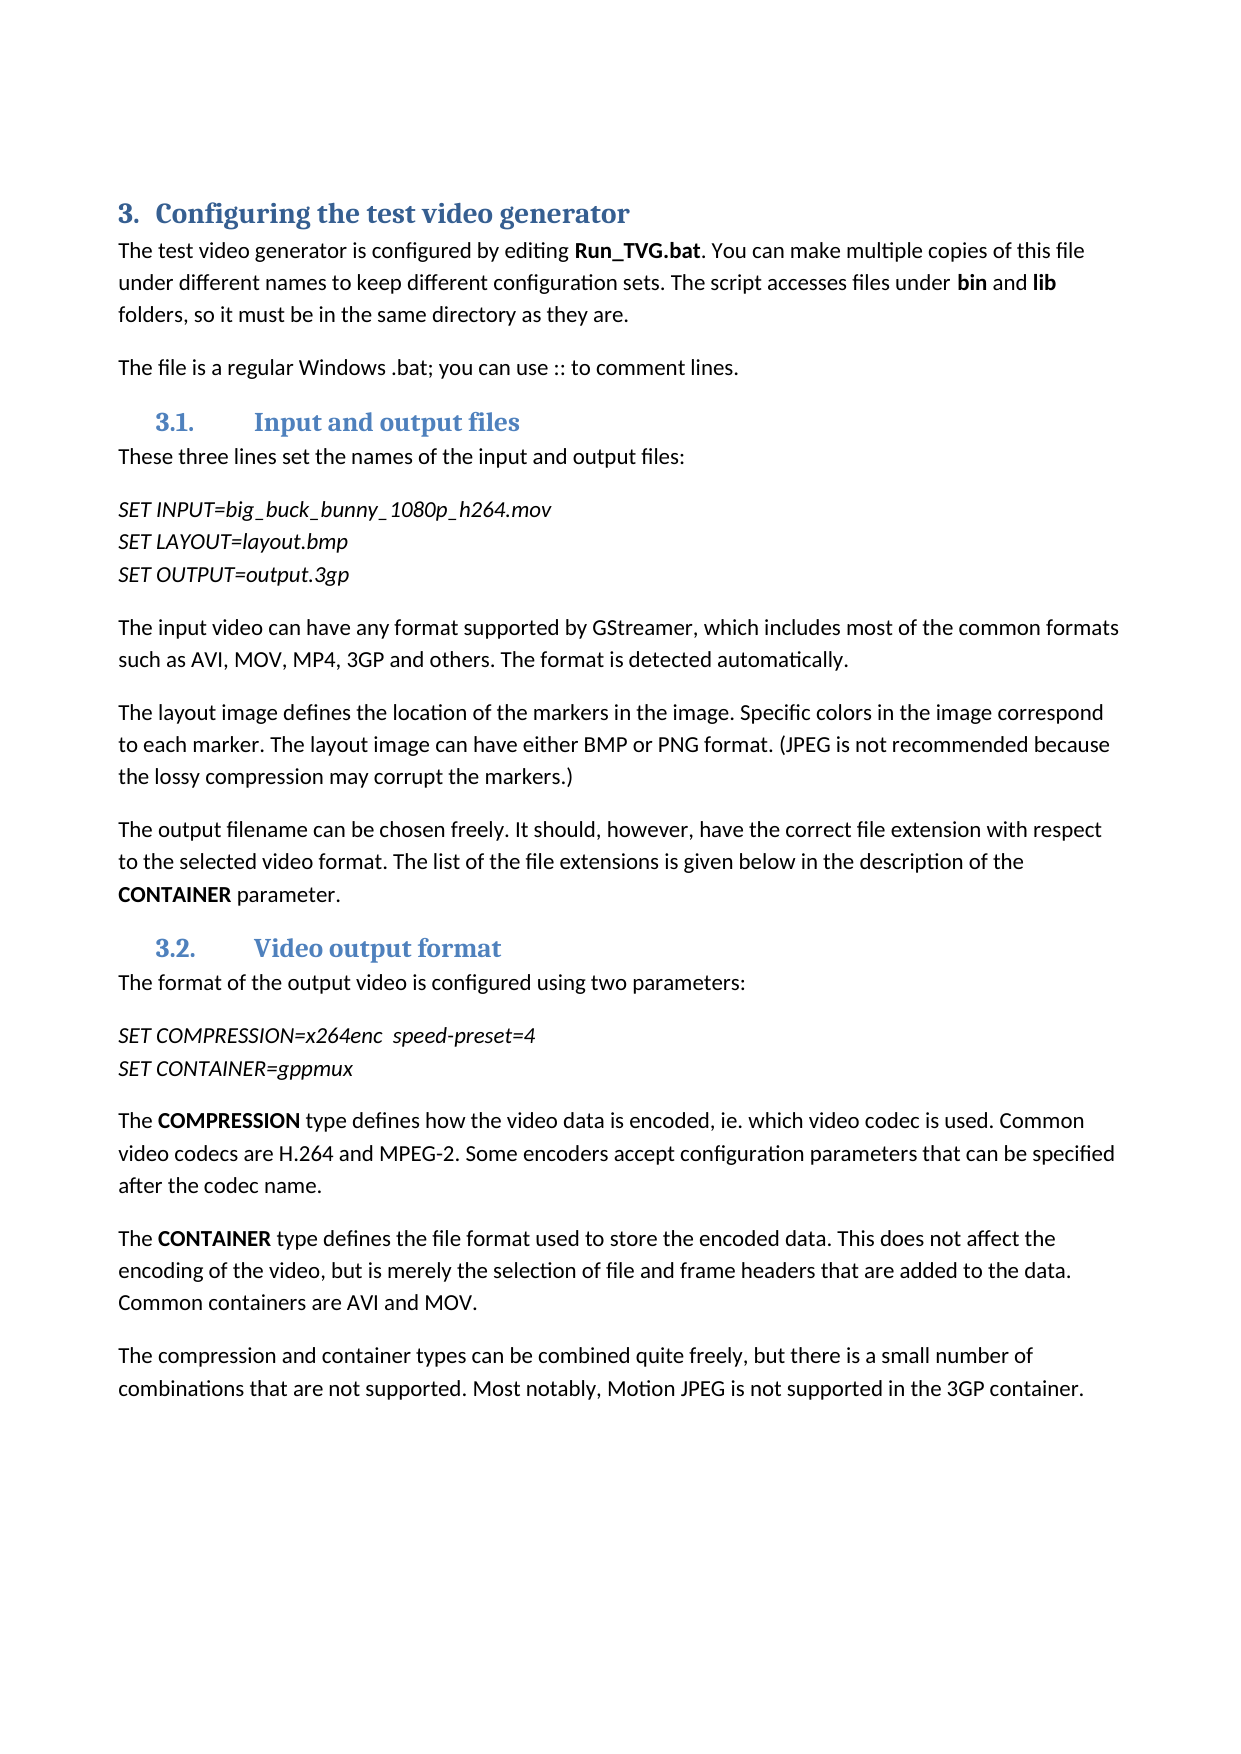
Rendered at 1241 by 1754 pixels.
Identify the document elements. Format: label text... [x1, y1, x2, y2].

text The test video generator is configured by editing Run_TVG.bat. You can make multiple copies of this file under different names to keep different configuration sets. The script accesses files under bin and lib folders, so it must be in the same directory as they are. [118, 236, 1122, 328]
text The input video can have any format supported by GStreamer, which includes most of the common formats such as AVI, MOV, MP4, 3GP and others. The format is detected automatically. [118, 613, 1122, 673]
text The file is a regular Windows .bat; you can use :: to comment lines. [118, 353, 1122, 382]
text The format of the output video is configured using two parameters: [118, 968, 1122, 996]
subtitle Input and output files [156, 407, 1122, 438]
text The COMPRESSION type defines how the video data is encoded, ie. which video codec is used. Common video codecs are H.264 and MPEG-2. Some encoders accept configuration parameters that can be specified after the codec name. [118, 1107, 1122, 1199]
text The CONTAINER type defines the file format used to store the encoded data. This does not affect the encoding of the video, but is merely the selection of file and frame headers that are added to the data. Common containers are AVI and MOV. [118, 1224, 1122, 1316]
subtitle Configuring the test video generator [118, 198, 1122, 231]
text The compression and container types can be combined quite freely, but there is a small number of combinations that are not supported. Most notably, Motion JPEG is not supported in the 3GP container. [118, 1341, 1122, 1402]
text These three lines set the names of the input and output files: [118, 442, 1122, 470]
text The output filename can be chosen freely. It should, however, have the correct file extension with respect to the selected video format. The list of the file extensions is given below in the description of the CONTAINER parameter. [118, 815, 1122, 908]
text SET INPUT=big_buck_bunny_1080p_h264.mov SET LAYOUT=layout.bmp SET OUTPUT=output.3gp [118, 495, 1122, 588]
text The layout image defines the location of the markers in the image. Specific colors in the image correspond to each marker. The layout image can have either BMP or PNG format. (JPEG is not recommended because the lossy compression may corrupt the markers.) [118, 698, 1122, 790]
subtitle Video output format [156, 933, 1122, 964]
text SET COMPRESSION=x264enc speed-preset=4 SET CONTAINER=gppmux [118, 1021, 1122, 1082]
